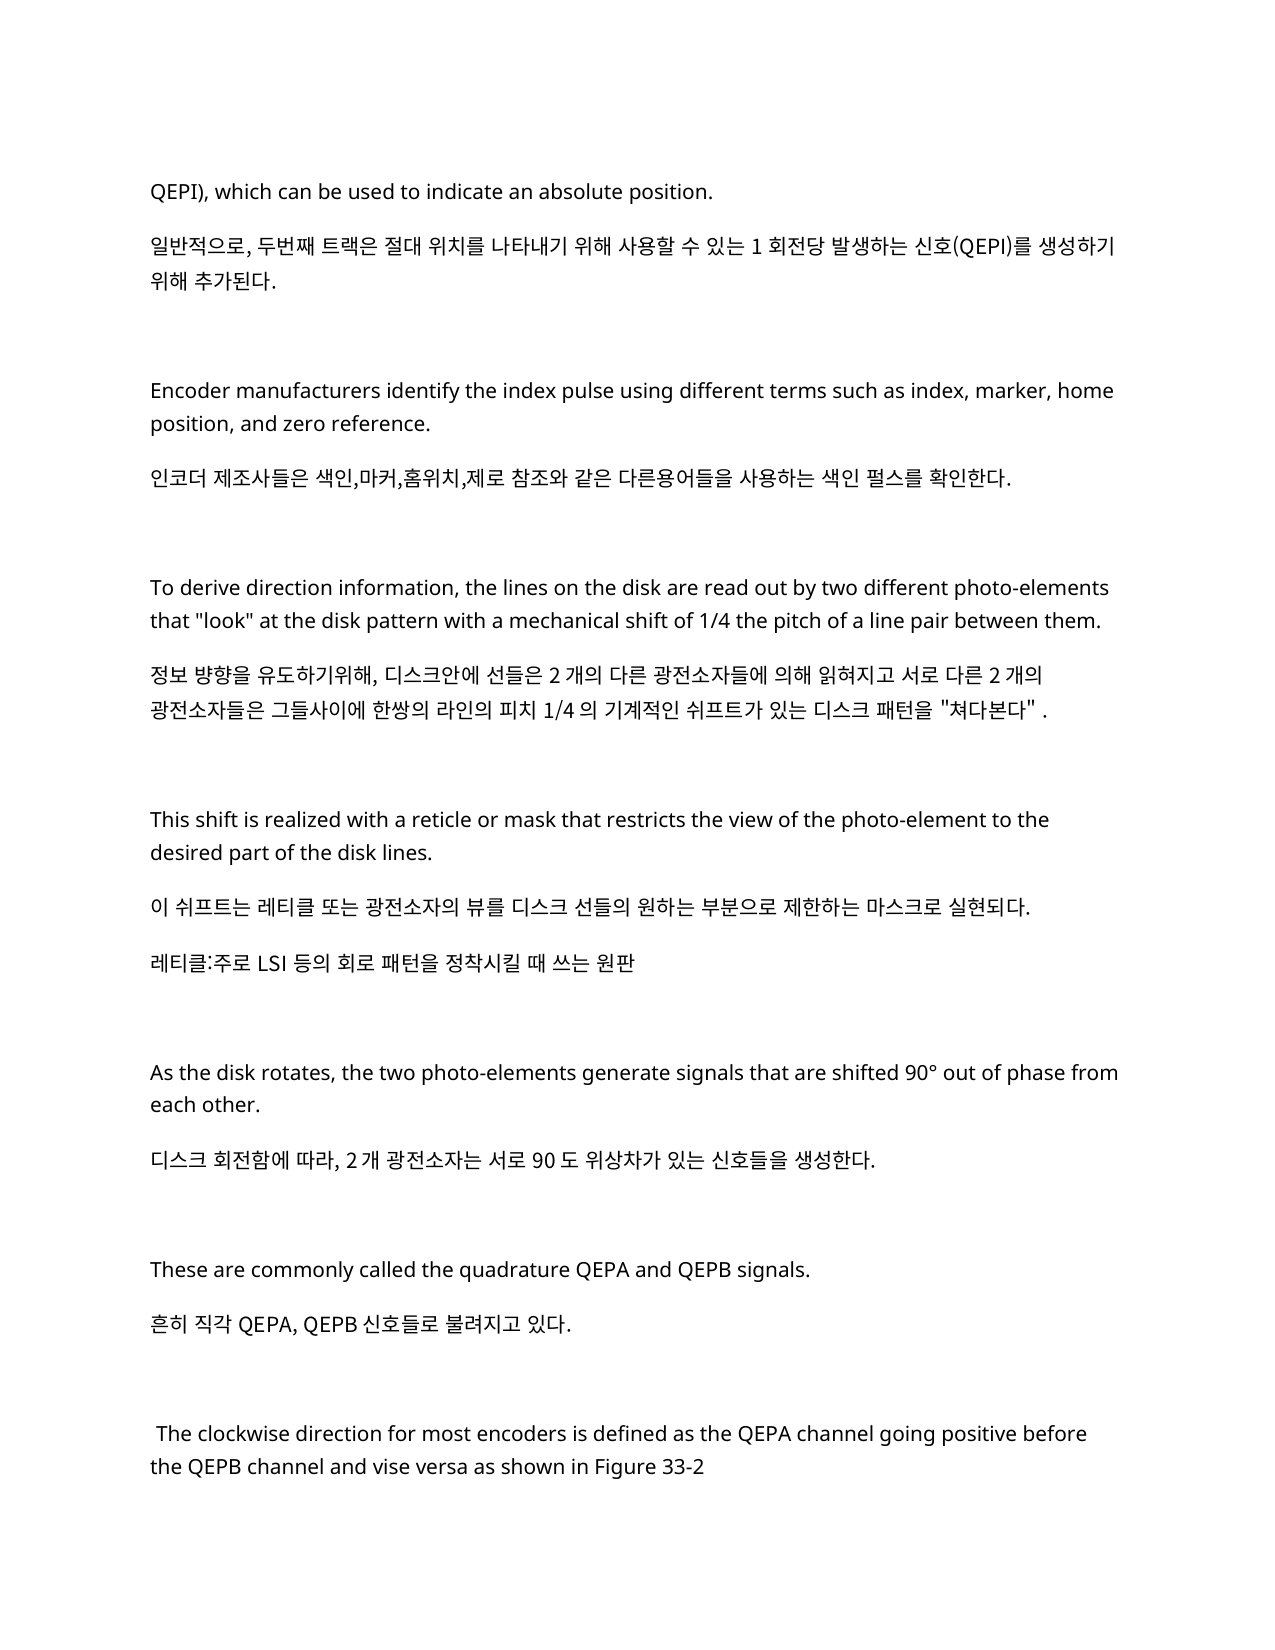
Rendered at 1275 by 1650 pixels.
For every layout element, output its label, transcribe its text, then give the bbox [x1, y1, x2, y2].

text 정보 뱡향을 유도하기위해, 디스크안에 선들은 2개의 다른 광전소자들에 의해 읽혀지고 서로 다른 2개의 광전소자들은 그들사이에 한쌍의 라인의 피치 1/4의 기계적인 쉬프트가 있는 디스크 패턴을 "쳐다본다" . [150, 659, 1125, 724]
text 레티클:주로 LSI 등의 회로 패턴을 정착시킬 때 쓰는 원판 [150, 947, 1125, 977]
text The clockwise direction for most encoders is defined as the QEPA channel going positive before the QEPB channel and vise versa as shown in Figure 33-2 [150, 1419, 1125, 1480]
text This shift is realized with a reticle or mask that restricts the view of the photo-element to the desired part of the disk lines. [150, 805, 1125, 866]
text These are commonly called the quadrature QEPA and QEPB signals. [150, 1255, 1125, 1283]
text 이 쉬프트는 레티클 또는 광전소자의 뷰를 디스크 선들의 원하는 부분으로 제한하는 마스크로 실현되다. [150, 891, 1125, 921]
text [150, 177, 1125, 206]
text 일반적으로, 두번째 트랙은 절대 위치를 나타내기 위해 사용할 수 있는 1 회전당 발생하는 신호(QEPI)를 생성하기 위해 추가된다. [150, 231, 1125, 296]
text 디스크 회전함에 따라, 2개 광전소자는 서로 90도 위상차가 있는 신호들을 생성한다. [150, 1144, 1125, 1174]
text Encoder manufacturers identify the index pulse using different terms such as index, marker, home position, and zero reference. [150, 376, 1125, 437]
text To derive direction information, the lines on the disk are read out by two different photo-elements that "look" at the disk pattern with a mechanical shift of 1/4 the pitch of a line pair between them. [150, 573, 1125, 634]
text As the disk rotates, the two photo-elements generate signals that are shifted 90° out of phase from each other. [150, 1058, 1125, 1119]
text 흔히 직각 QEPA, QEPB신호들로 불려지고 있다. [150, 1308, 1125, 1338]
text 인코더 제조사들은 색인,마커,홈위치,제로 참조와 같은 다른용어들을 사용하는 색인 펄스를 확인한다. [150, 462, 1125, 493]
